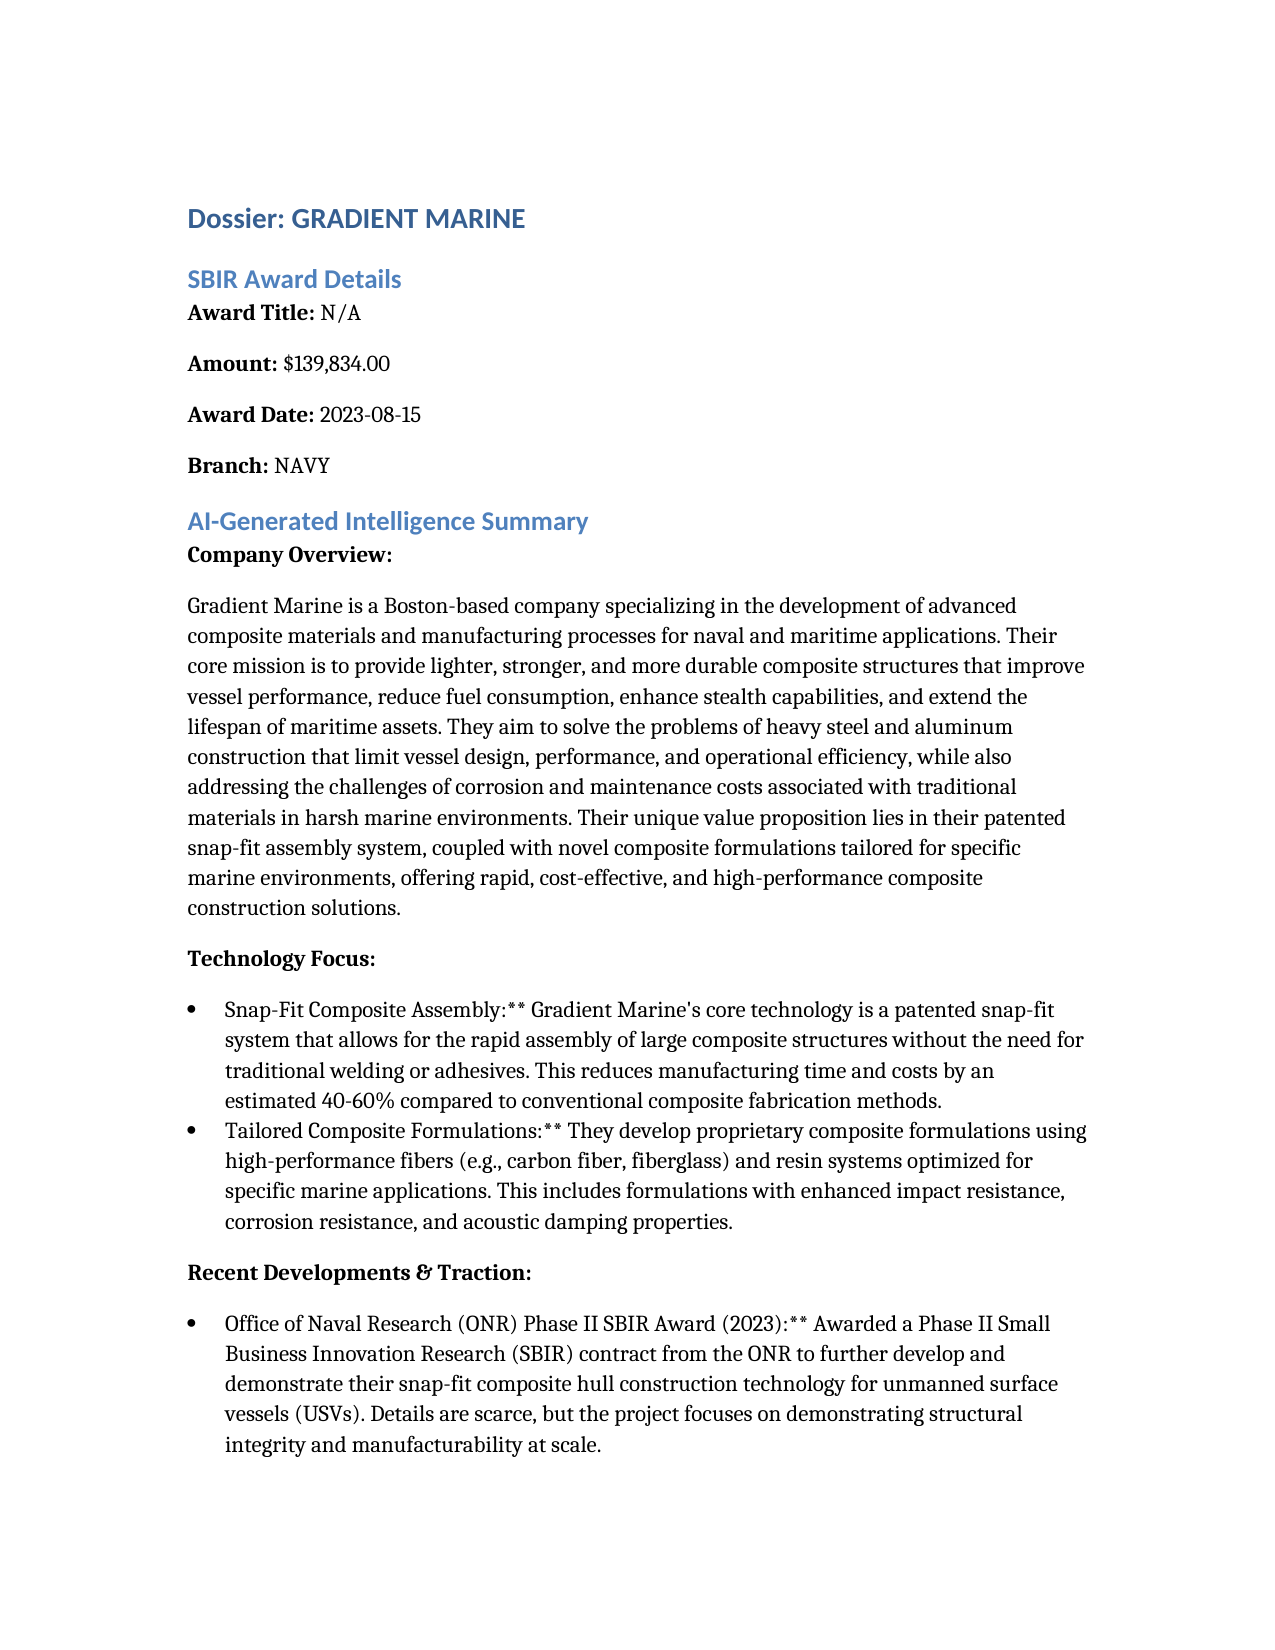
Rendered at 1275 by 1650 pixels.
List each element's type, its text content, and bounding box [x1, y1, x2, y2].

text Technology Focus: [187, 946, 1087, 972]
text Award Title: N/A [187, 300, 1087, 326]
text Gradient Marine is a Boston-based company specializing in the development of advanced composite materials and manufacturing processes for naval and maritime applications. Their core mission is to provide lighter, stronger, and more durable composite structures that improve vessel performance, reduce fuel consumption, enhance stealth capabilities, and extend the lifespan of maritime assets. They aim to solve the problems of heavy steel and aluminum construction that limit vessel design, performance, and operational efficiency, while also addressing the challenges of corrosion and maintenance costs associated with traditional materials in harsh marine environments. Their unique value proposition lies in their patented snap-fit assembly system, coupled with novel composite formulations tailored for specific marine environments, offering rapid, cost-effective, and high-performance composite construction solutions. [187, 593, 1087, 921]
list Office of Naval Research (ONR) Phase II SBIR Award (2023):** Awarded a Phase II Small Business Innovation Research (SBIR) contract from the ONR to further develop and demonstrate their snap-fit composite hull construction technology for unmanned surface vessels (USVs). Details are scarce, but the project focuses on demonstrating structural integrity and manufacturability at scale. [187, 1311, 1087, 1458]
subtitle Dossier: GRADIENT MARINE [187, 200, 1087, 236]
text Branch: NAVY [187, 453, 1087, 479]
text Amount: $139,834.00 [187, 351, 1087, 377]
list Tailored Composite Formulations:** They develop proprietary composite formulations using high-performance fibers (e.g., carbon fiber, fiberglass) and resin systems optimized for specific marine applications. This includes formulations with enhanced impact resistance, corrosion resistance, and acoustic damping properties. [187, 1118, 1087, 1235]
text Recent Developments & Traction: [187, 1259, 1087, 1286]
subtitle AI-Generated Intelligence Summary [187, 504, 1087, 537]
subtitle SBIR Award Details [187, 262, 1087, 295]
text Company Overview: [187, 542, 1087, 568]
text Award Date: 2023-08-15 [187, 402, 1087, 428]
list Snap-Fit Composite Assembly:** Gradient Marine's core technology is a patented snap-fit system that allows for the rapid assembly of large composite structures without the need for traditional welding or adhesives. This reduces manufacturing time and costs by an estimated 40-60% compared to conventional composite fabrication methods. [187, 997, 1087, 1114]
